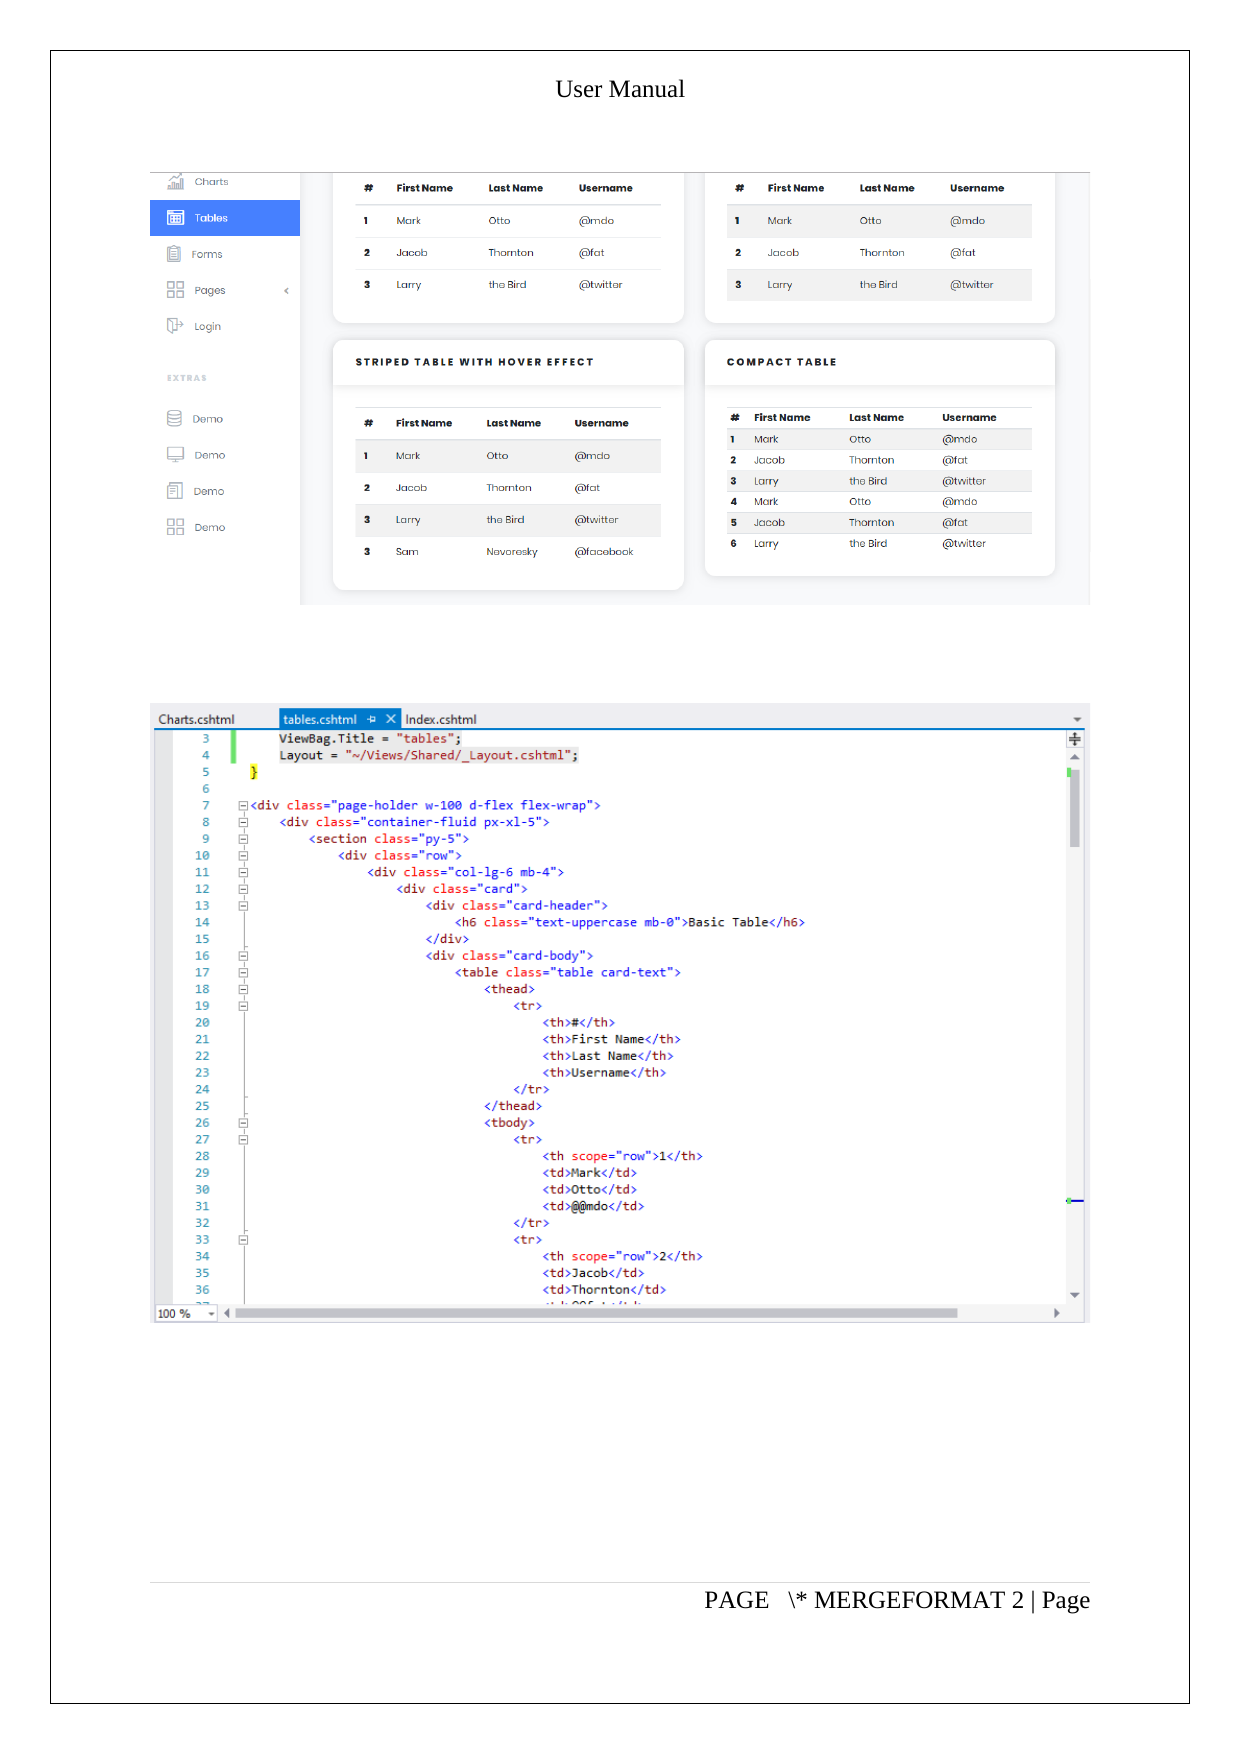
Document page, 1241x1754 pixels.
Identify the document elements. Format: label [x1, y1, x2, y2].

picture [150, 169, 1091, 605]
picture [150, 703, 1091, 1323]
